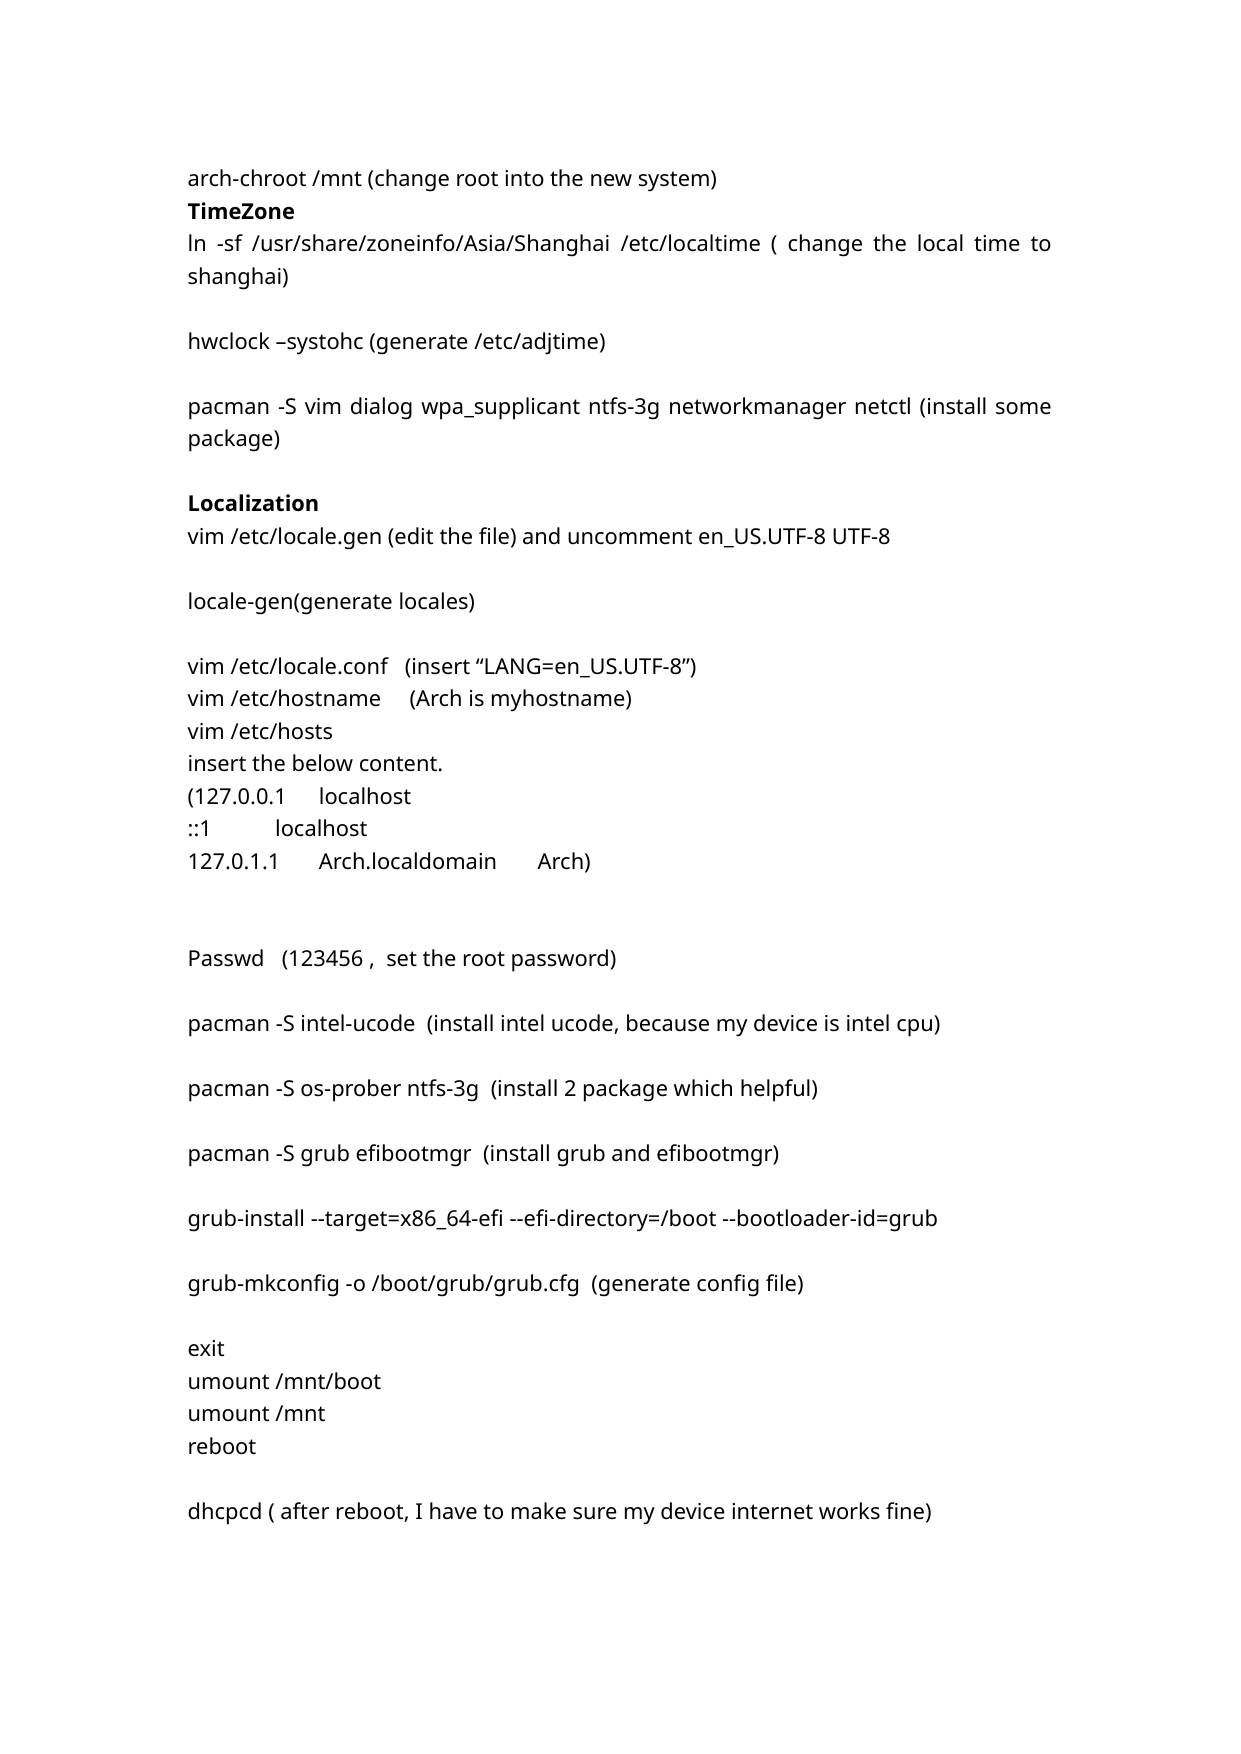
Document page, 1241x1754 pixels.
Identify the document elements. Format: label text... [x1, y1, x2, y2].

text locale-gen(generate locales) [187, 584, 1053, 617]
text TimeZone [187, 194, 1053, 227]
text pacman -S os-prober ntfs-3g (install 2 package which helpful) [187, 1072, 1053, 1104]
text ::1 localhost [187, 812, 1053, 844]
text arch-chroot /mnt (change root into the new system) [187, 162, 1053, 194]
text grub-install --target=x86_64-efi --efi-directory=/boot --bootloader-id=grub [187, 1202, 1053, 1234]
text vim /etc/locale.gen (edit the file) and uncomment en_US.UTF-8 UTF-8 [187, 519, 1053, 552]
text reboot [187, 1429, 1053, 1462]
text dhcpcd ( after reboot, I have to make sure my device internet works fine) [187, 1494, 1053, 1527]
text Passwd (123456 , set the root password) [187, 942, 1053, 974]
text pacman -S intel-ucode (install intel ucode, because my device is intel cpu) [187, 1007, 1053, 1039]
text vim /etc/locale.conf (insert “LANG=en_US.UTF-8”) [187, 649, 1053, 682]
text pacman -S vim dialog wpa_supplicant ntfs-3g networkmanager netctl (install some package) [187, 389, 1053, 454]
text (127.0.0.1 localhost [187, 779, 1053, 812]
text 127.0.1.1 Arch.localdomain Arch) [187, 844, 1053, 877]
text pacman -S grub efibootmgr (install grub and efibootmgr) [187, 1137, 1053, 1169]
text grub-mkconfig -o /boot/grub/grub.cfg (generate config file) [187, 1267, 1053, 1299]
text Localization [187, 487, 1053, 519]
text ln -sf /usr/share/zoneinfo/Asia/Shanghai /etc/localtime ( change the local time to shanghai) [187, 227, 1053, 292]
text vim /etc/hostname (Arch is myhostname) [187, 682, 1053, 714]
text exit [187, 1332, 1053, 1364]
text umount /mnt/boot [187, 1364, 1053, 1397]
text insert the below content. [187, 747, 1053, 779]
text hwclock –systohc (generate /etc/adjtime) [187, 324, 1053, 357]
text umount /mnt [187, 1397, 1053, 1429]
text vim /etc/hosts [187, 714, 1053, 747]
